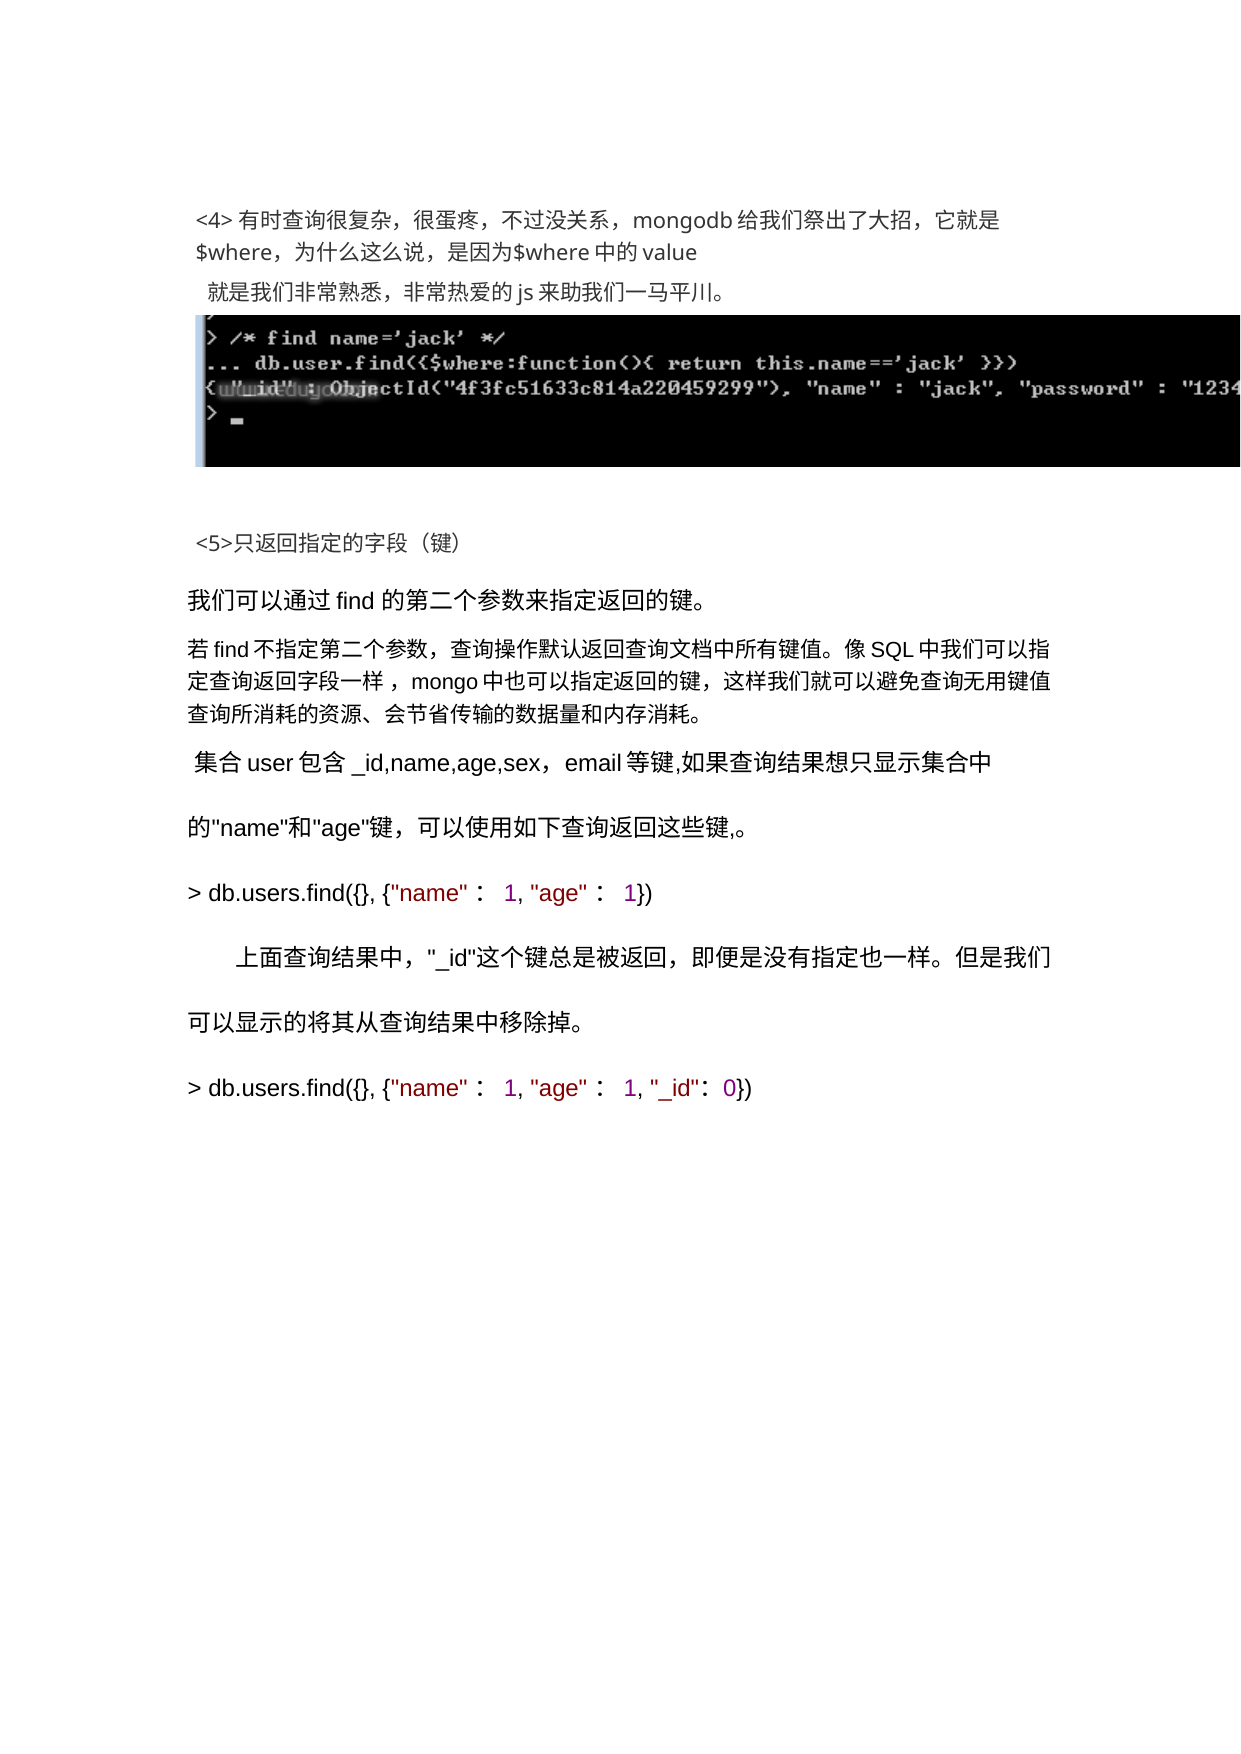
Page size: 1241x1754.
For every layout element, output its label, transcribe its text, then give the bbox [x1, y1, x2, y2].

text 上面查询结果中，"_id"这个键总是被返回，即便是没有指定也一样。但是我们可以显示的将其从查询结果中移除掉。 [187, 924, 1053, 1054]
picture [195, 315, 1241, 467]
text 就是我们非常熟悉，非常热爱的js来助我们一马平川。 [195, 275, 1045, 308]
text <4> 有时查询很复杂，很蛋疼，不过没关系，mongodb给我们祭出了大招，它就是$where，为什么这么说，是因为$where中的value [195, 202, 1045, 267]
text 我们可以通过find 的第二个参数来指定返回的键。 [187, 566, 1053, 631]
text > db.users.find({}, {"name" ： 1, "age" ： 1}) [187, 859, 1053, 924]
text 若find不指定第二个参数，查询操作默认返回查询文档中所有键值。像SQL中我们可以指定查询返回字段一样 ，mongo中也可以指定返回的键，这样我们就可以避免查询无用键值查询所消耗的资源、会节省传输的数据量和内存消耗。 [187, 631, 1053, 729]
text <5>只返回指定的字段（键） [195, 526, 1045, 558]
text > db.users.find({}, {"name" ： 1, "age" ： 1, "_id"：0}) [187, 1054, 1053, 1119]
text 集合user包含 _id,name,age,sex，email等键,如果查询结果想只显示集合中的"name"和"age"键，可以使用如下查询返回这些键,。 [187, 729, 1053, 859]
